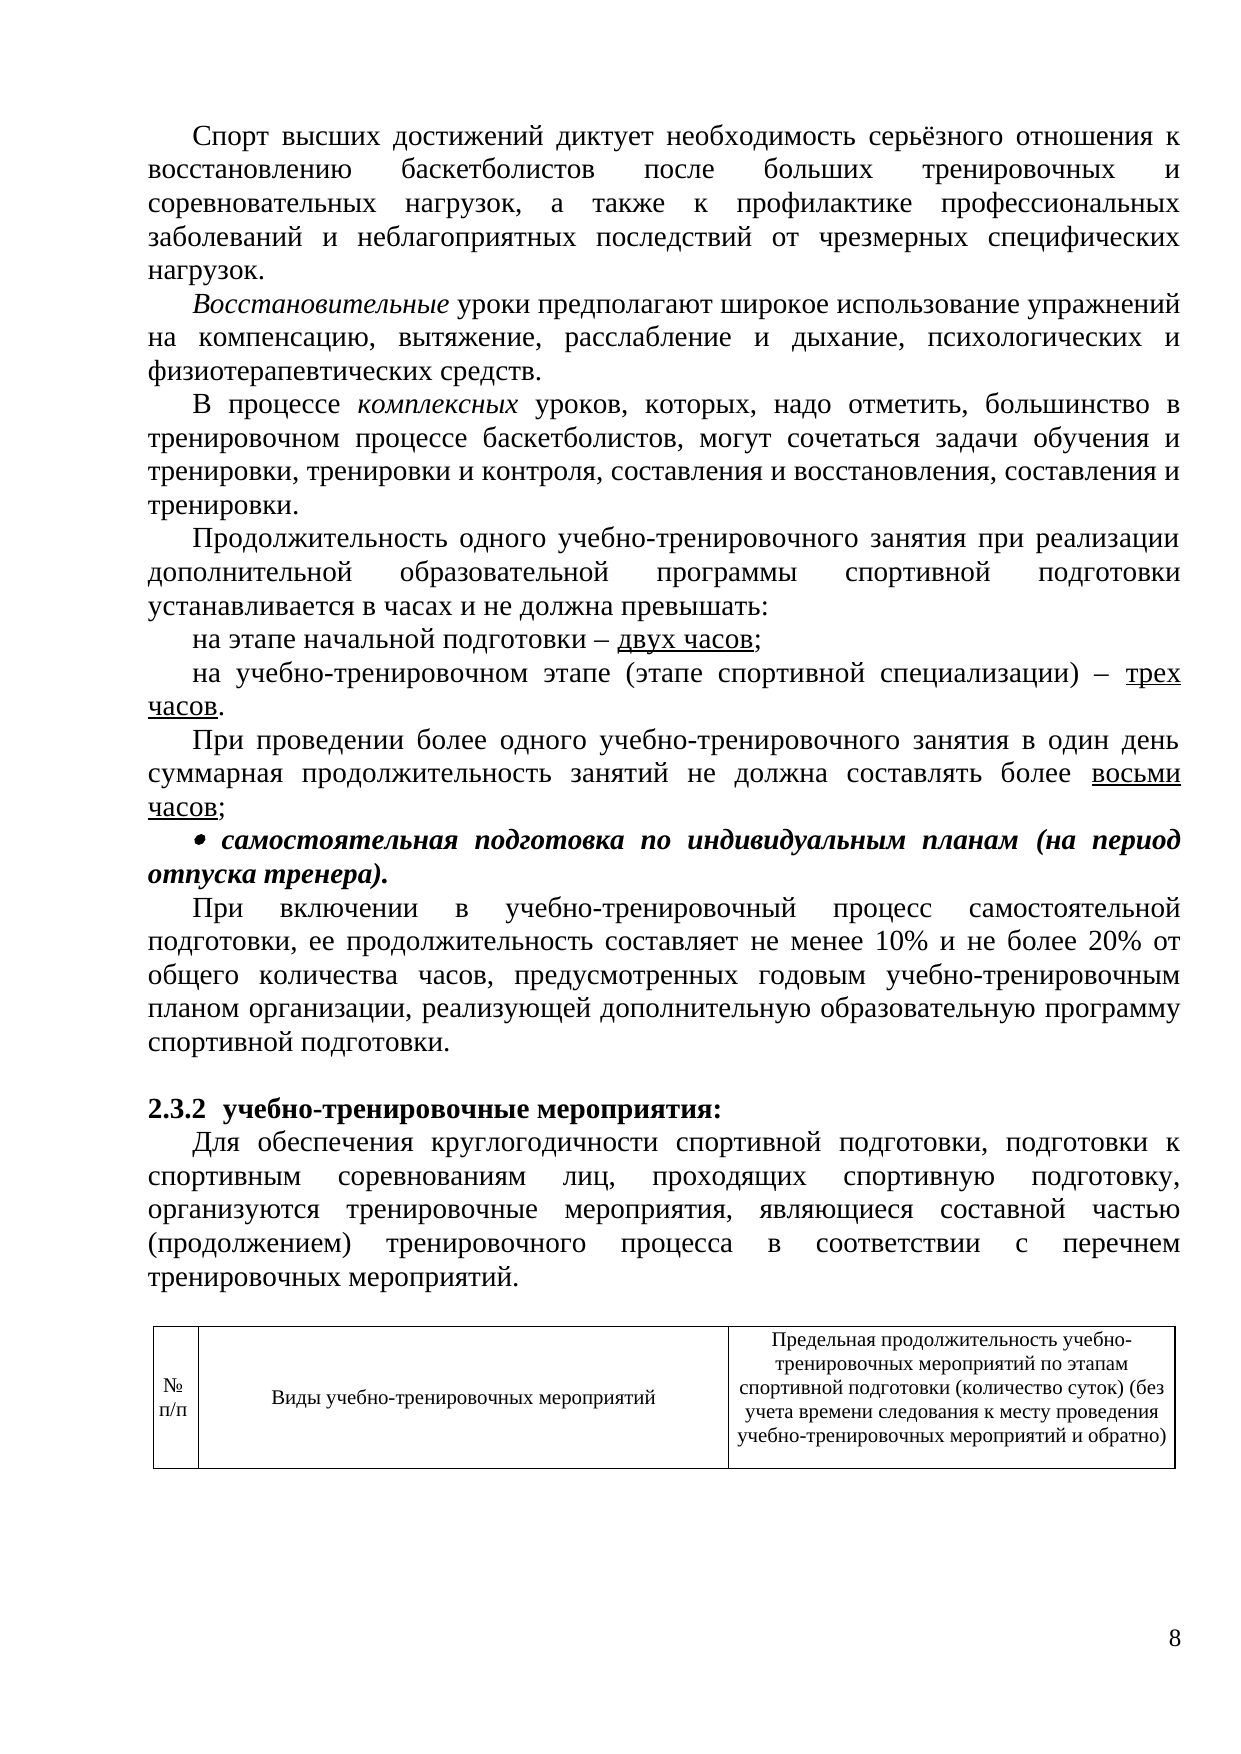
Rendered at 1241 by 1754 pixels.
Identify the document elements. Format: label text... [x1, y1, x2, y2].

list на этапе начальной подготовки – двух часов; [148, 621, 1181, 655]
list учебно-тренировочные мероприятия: [148, 1091, 1181, 1124]
list В процессе комплексных уроков, которых, надо отметить, большинство в тренировочном процессе баскетболистов, могут сочетаться задачи обучения и тренировки, тренировки и контроля, составления и восстановления, составления и тренировки. [148, 386, 1181, 521]
table_header № п/п [154, 1327, 198, 1467]
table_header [199, 1327, 728, 1467]
list самостоятельная подготовка по индивидуальным планам (на период отпуска тренера). [148, 822, 1181, 890]
table_header Предельная продолжительность учебно-тренировочных мероприятий по этапам спортивной подготовки (количество суток) (без учета времени следования к месту проведения учебно-тренировочных мероприятий и обратно) [729, 1327, 1174, 1467]
text Спорт высших достижений диктует необходимость серьёзного отношения к восстановлению баскетболистов после больших тренировочных и соревновательных нагрузок, а также к профилактике профессиональных заболеваний и неблагоприятных последствий от чрезмерных специфических нагрузок. [148, 118, 1181, 286]
text Восстановительные уроки предполагают широкое использование упражнений на компенсацию, вытяжение, расслабление и дыхание, психологических и физиотерапевтических средств. [148, 286, 1181, 386]
list Продолжительность одного учебно-тренировочного занятия при реализации дополнительной образовательной программы спортивной подготовки устанавливается в часах и не должна превышать: [148, 521, 1181, 621]
list на учебно-тренировочном этапе (этапе спортивной специализации) – трех часов. [148, 655, 1181, 722]
list При включении в учебно-тренировочный процесс самостоятельной подготовки, ее продолжительность составляет не менее 10% и не более 20% от общего количества часов, предусмотренных годовым учебно-тренировочным планом организации, реализующей дополнительную образовательную программу спортивной подготовки. [148, 890, 1181, 1057]
list Для обеспечения круглогодичности спортивной подготовки, подготовки к спортивным соревнованиям лиц, проходящих спортивную подготовку, организуются тренировочные мероприятия, являющиеся составной частью (продолжением) тренировочного процесса в соответствии с перечнем тренировочных мероприятий. [148, 1124, 1181, 1292]
text При проведении более одного учебно-тренировочного занятия в один день суммарная продолжительность занятий не должна составлять более восьми часов; [148, 722, 1181, 822]
